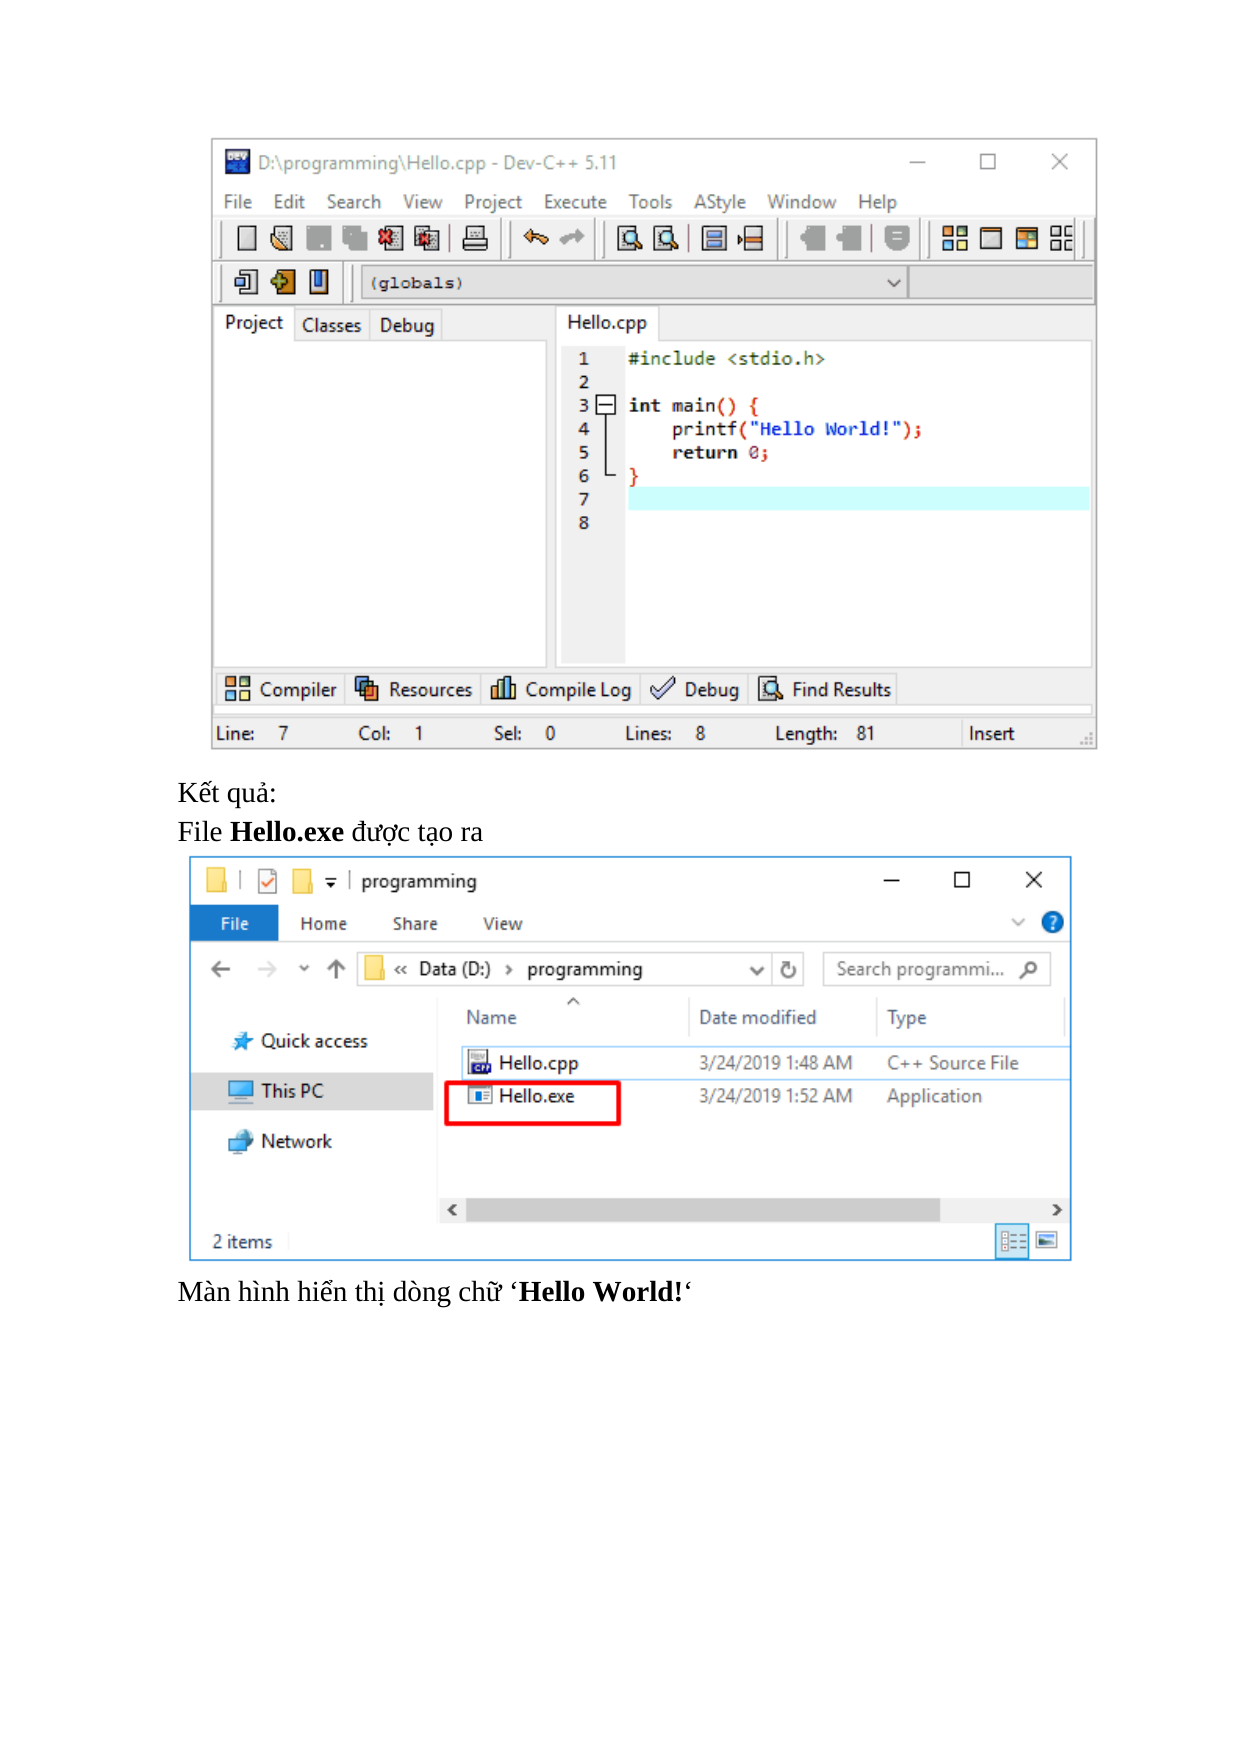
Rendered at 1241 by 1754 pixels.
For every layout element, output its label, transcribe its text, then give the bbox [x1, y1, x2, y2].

text Màn hình hiển thị dòng chữ ‘Hello World!‘ [177, 1268, 1122, 1307]
picture [177, 847, 1089, 1269]
text File Hello.exe được tạo ra [177, 809, 1122, 848]
text Kết quả: [177, 770, 1122, 809]
picture [177, 118, 1146, 770]
